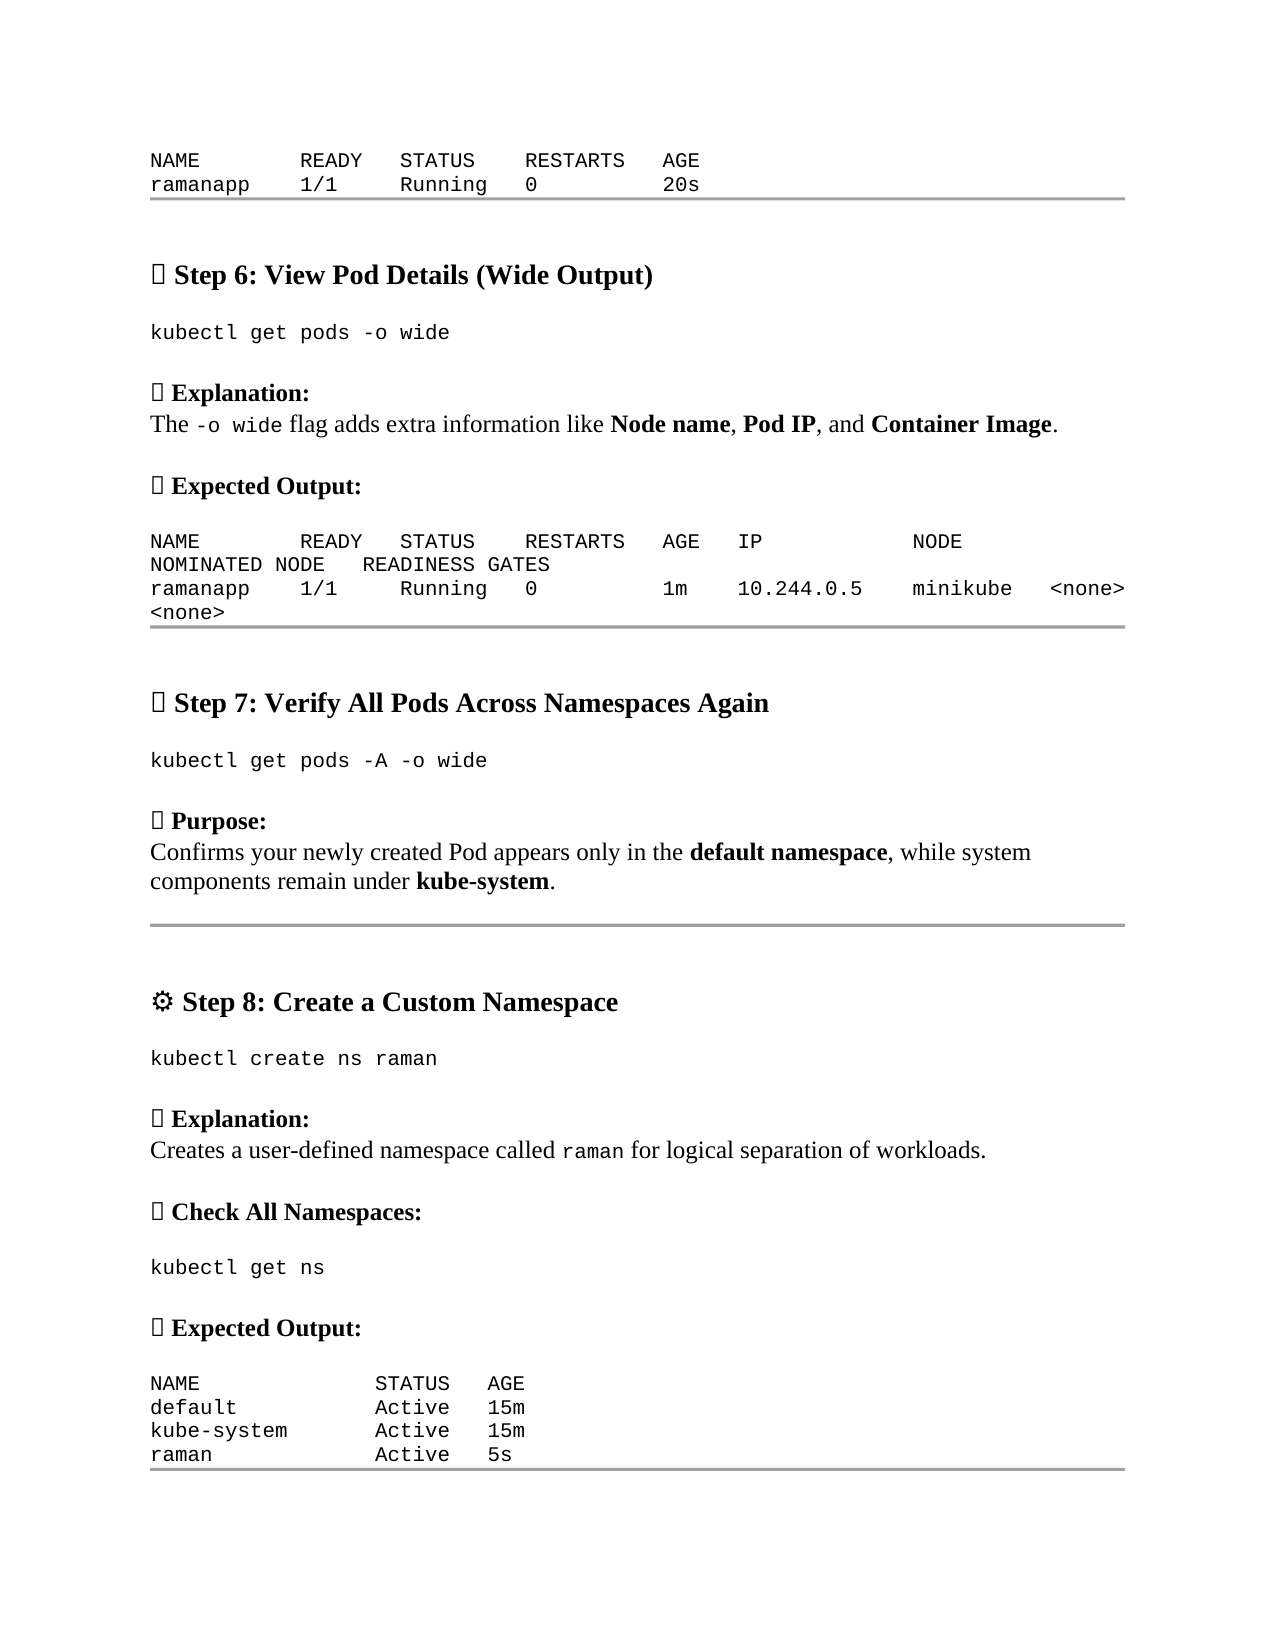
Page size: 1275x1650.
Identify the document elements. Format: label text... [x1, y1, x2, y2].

text NAME READY STATUS RESTARTS AGE [150, 150, 1125, 174]
text 🔹 Check All Namespaces: [150, 1194, 1125, 1228]
text kubectl get pods -o wide [150, 322, 1125, 346]
text 🧩 Step 6: View Pod Details (Wide Output) [150, 254, 1125, 293]
text 🧩 Step 7: Verify All Pods Across Namespaces Again [150, 683, 1125, 721]
text ramanapp 1/1 Running 0 20s [150, 174, 1125, 197]
text ✅ Purpose: Confirms your newly created Pod appears only in the default namespace, while system components remain under kube-system. [150, 803, 1125, 894]
text NAME READY STATUS RESTARTS AGE IP NODE NOMINATED NODE READINESS GATES [150, 531, 1125, 578]
text 🔹 Expected Output: [150, 1310, 1125, 1344]
text ramanapp 1/1 Running 0 1m 10.244.0.5 minikube <none> <none> [150, 578, 1125, 625]
text ⚙️ Step 8: Create a Custom Namespace [150, 981, 1125, 1019]
text raman Active 5s [150, 1444, 1125, 1467]
text ✅ Explanation: The -o wide flag adds extra information like Node name, Pod IP, and Container Image. [150, 375, 1125, 438]
text ✅ Explanation: Creates a user-defined namespace called raman for logical separation of workloads. [150, 1101, 1125, 1165]
text 🔹 Expected Output: [150, 468, 1125, 502]
text NAME STATUS AGE [150, 1373, 1125, 1397]
text kubectl get ns [150, 1257, 1125, 1281]
text kubectl get pods -A -o wide [150, 750, 1125, 774]
text kube-system Active 15m [150, 1421, 1125, 1444]
text kubectl create ns raman [150, 1048, 1125, 1072]
text default Active 15m [150, 1397, 1125, 1421]
